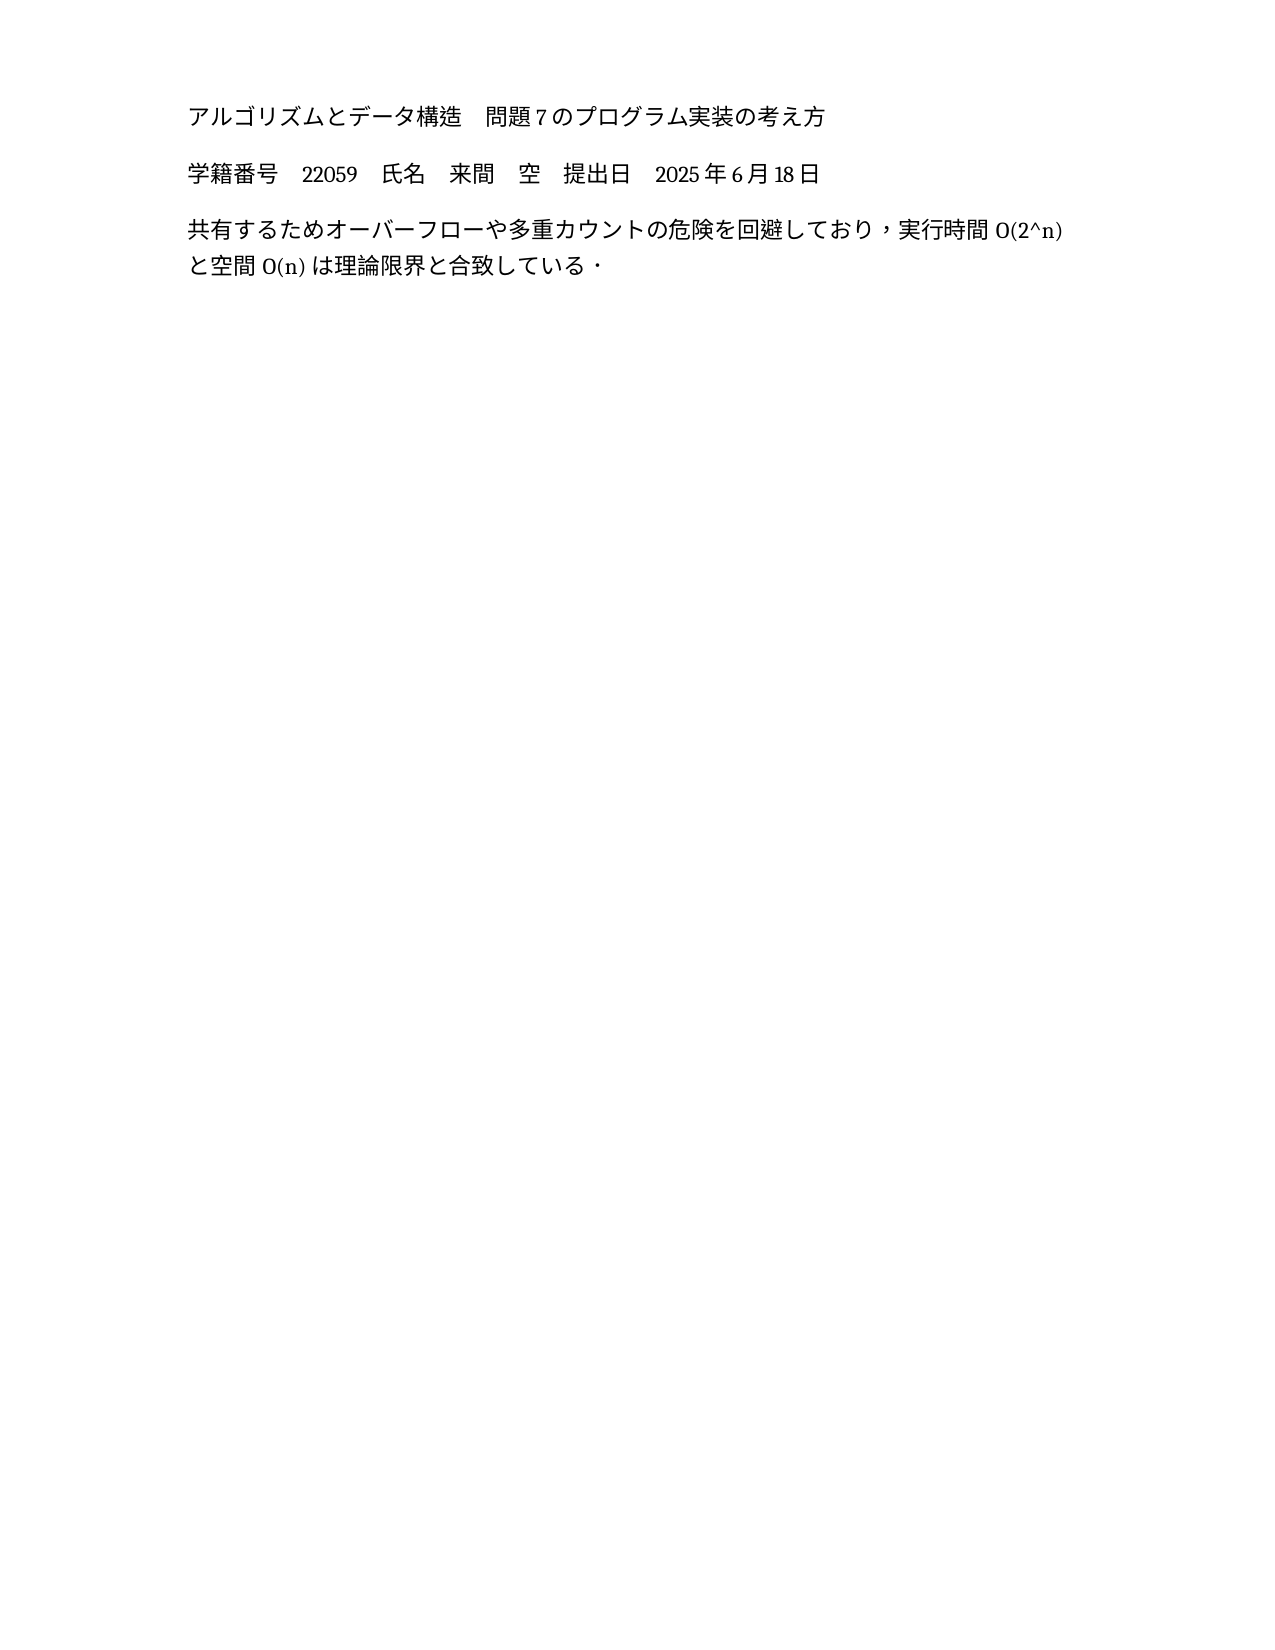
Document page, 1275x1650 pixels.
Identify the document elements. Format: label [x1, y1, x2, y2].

text [187, 214, 1087, 281]
